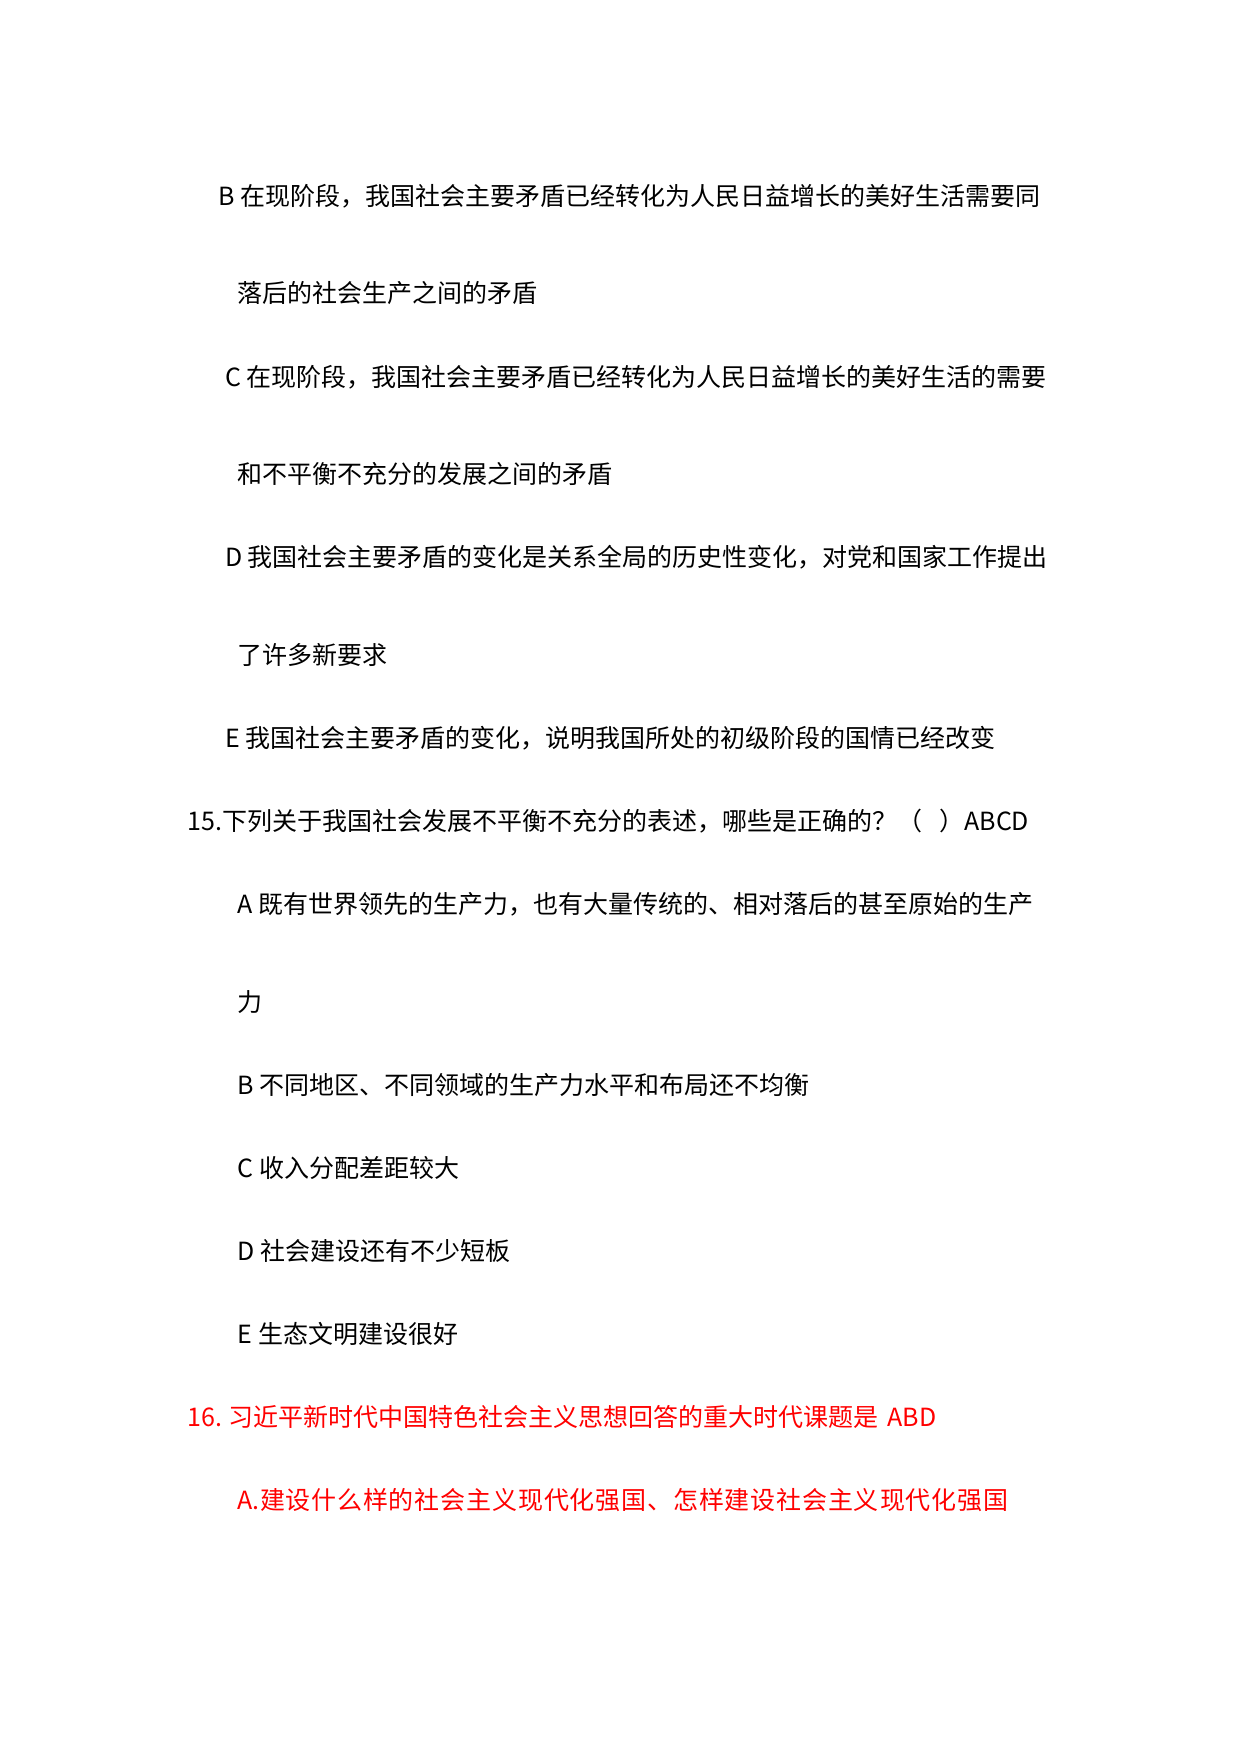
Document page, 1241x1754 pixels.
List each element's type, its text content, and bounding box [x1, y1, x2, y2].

text B 在现阶段，我国社会主要矛盾已经转化为人民日益增长的美好生活需要同落后的社会生产之间的矛盾 [212, 162, 1053, 324]
text D 社会建设还有不少短板 [187, 1217, 1053, 1282]
text C 在现阶段，我国社会主要矛盾已经转化为人民日益增长的美好生活的需要和不平衡不充分的发展之间的矛盾 [225, 343, 1053, 505]
text A 既有世界领先的生产力，也有大量传统的、相对落后的甚至原始的生产力 [237, 870, 1053, 1033]
text E 生态文明建设很好 [187, 1300, 1053, 1365]
text A.建设什么样的社会主义现代化强国、怎样建设社会主义现代化强国 [187, 1466, 1053, 1531]
text E 我国社会主要矛盾的变化，说明我国所处的初级阶段的国情已经改变 [187, 704, 1053, 769]
text 15.下列关于我国社会发展不平衡不充分的表述，哪些是正确的？（ ）ABCD [187, 787, 1053, 852]
text D 我国社会主要矛盾的变化是关系全局的历史性变化，对党和国家工作提出了许多新要求 [225, 523, 1053, 686]
text B 不同地区、不同领域的生产力水平和布局还不均衡 [237, 1051, 1053, 1116]
text C 收入分配差距较大 [187, 1134, 1053, 1199]
text 16. 习近平新时代中国特色社会主义思想回答的重大时代课题是 ABD [187, 1383, 1053, 1448]
